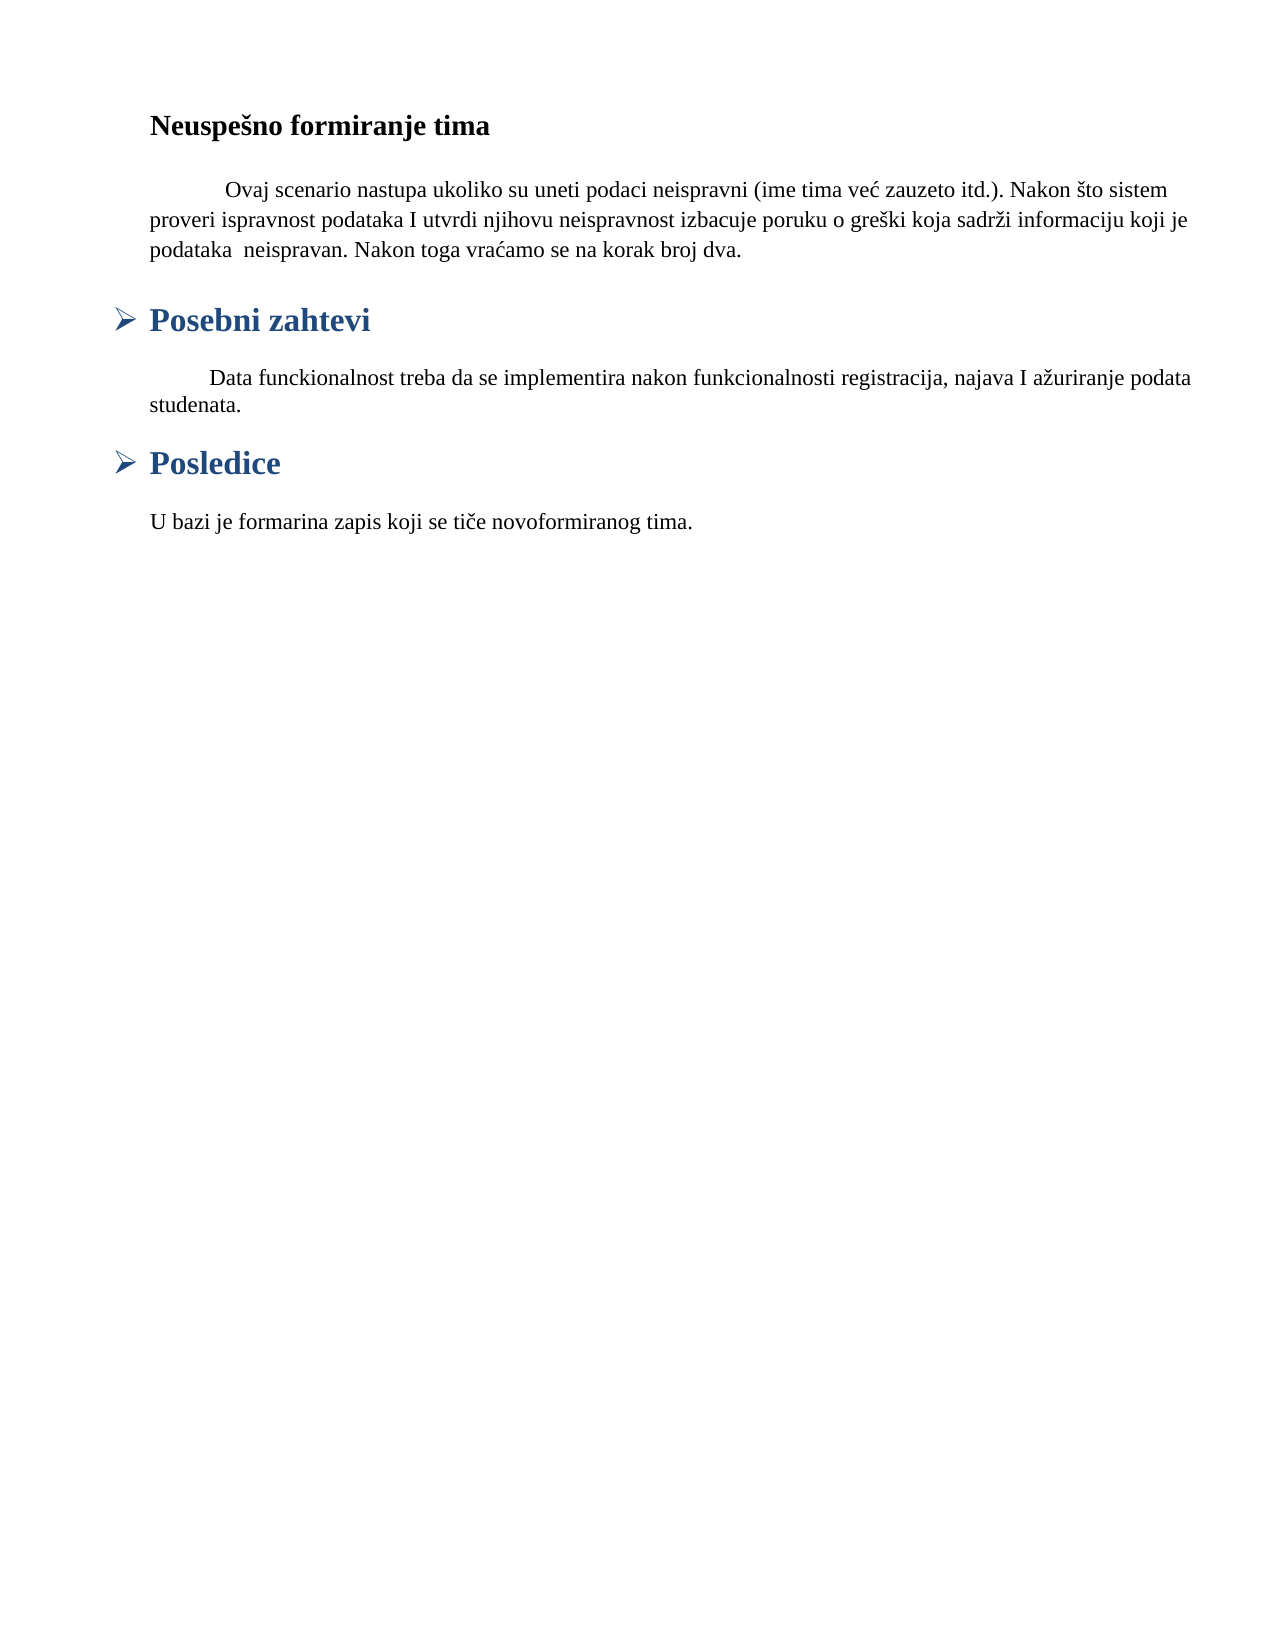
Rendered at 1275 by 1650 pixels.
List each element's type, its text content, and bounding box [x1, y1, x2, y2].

text U bazi je formarina zapis koji se tiče novoformiranog tima. [75, 508, 1200, 534]
text Ovaj scenario nastupa ukoliko su uneti podaci neispravni (ime tima već zauzeto itd.). Nakon što sistem proveri ispravnost podataka I utvrdi njihovu neispravnost izbacuje poruku o greški koja sadrži informaciju koji je podataka neispravan. Nakon toga vraćamo se na korak broj dva. [149, 176, 1200, 262]
text Neuspešno formiranje tima [150, 108, 1200, 142]
text Data funckionalnost treba da se implementira nakon funkcionalnosti registracija, najava I ažuriranje podata studenata. [149, 364, 1200, 417]
list Posledice [112, 443, 1200, 482]
list Posebni zahtevi [112, 300, 1200, 338]
